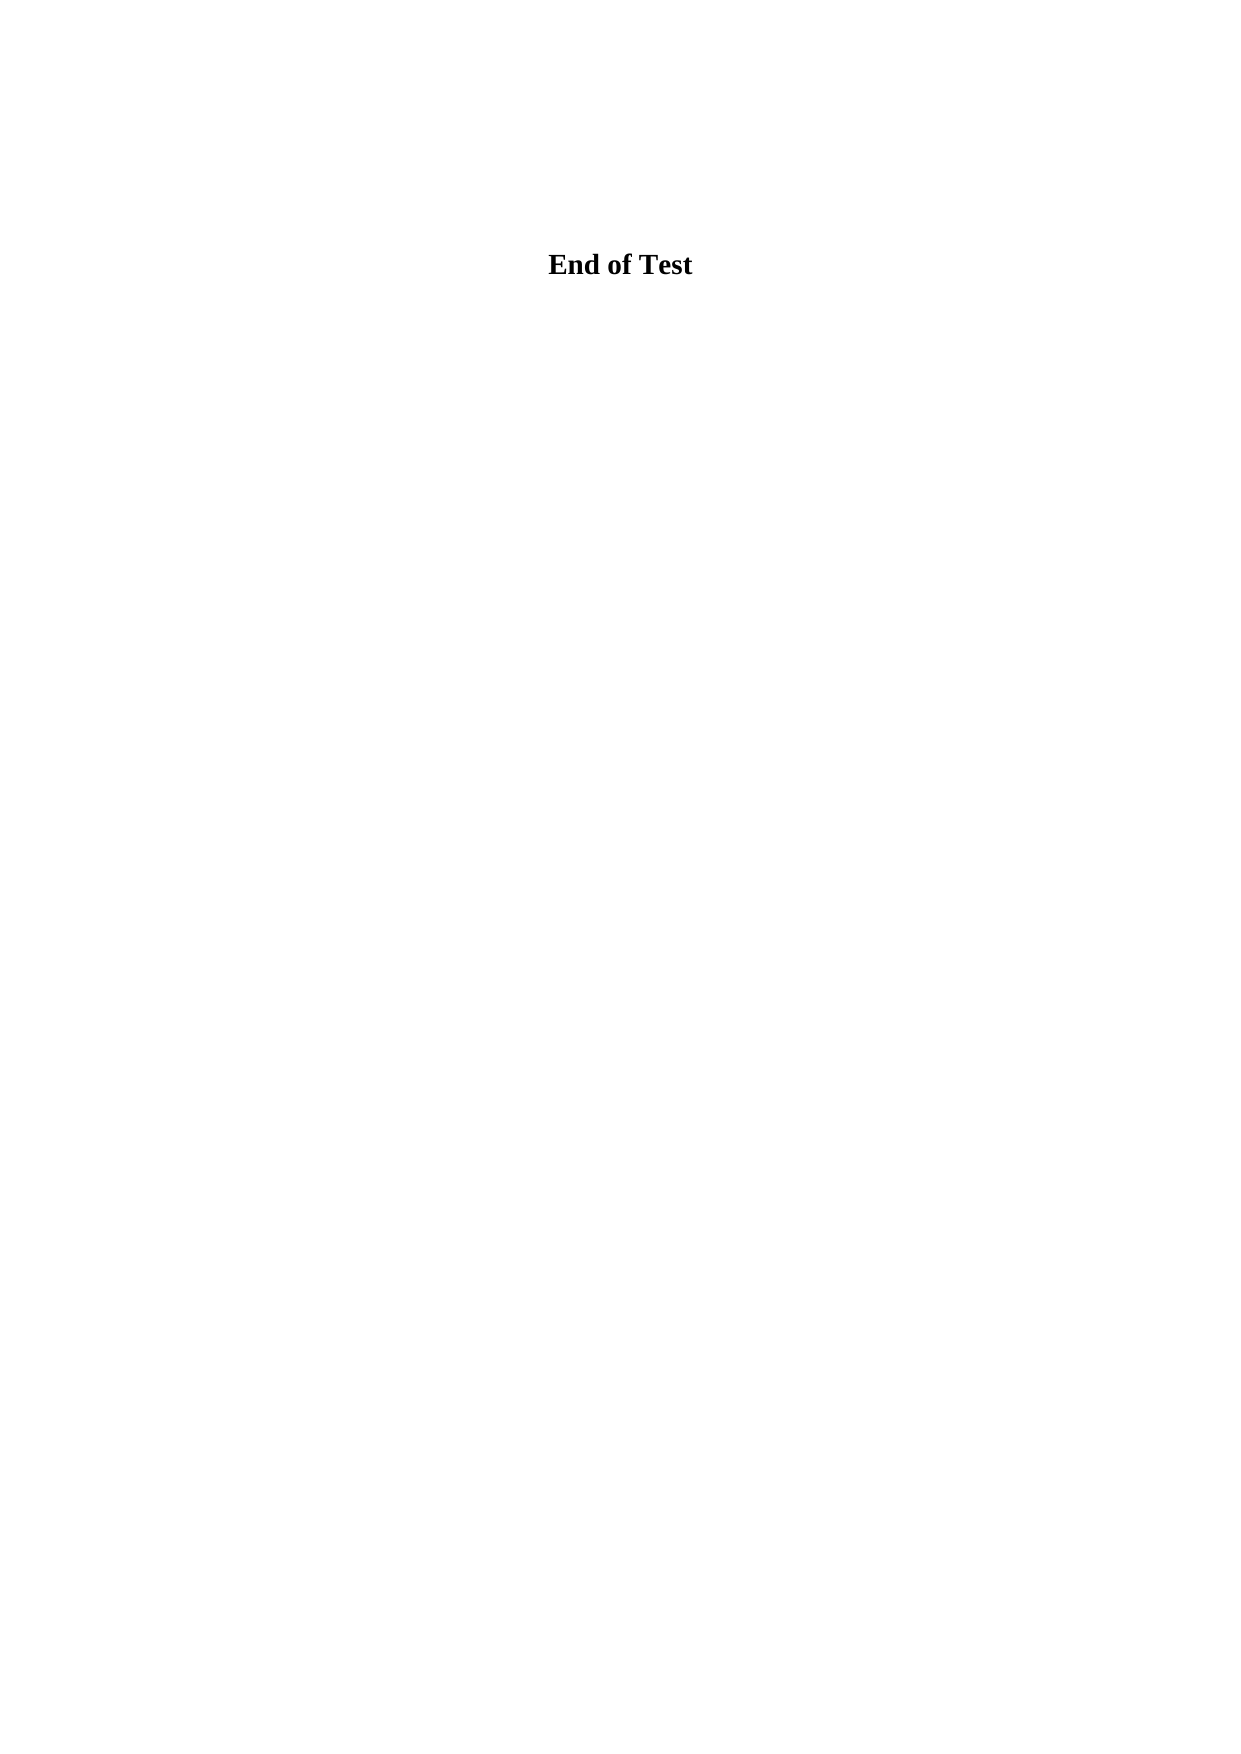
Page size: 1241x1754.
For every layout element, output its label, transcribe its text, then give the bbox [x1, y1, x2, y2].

text End of Test [75, 247, 1165, 281]
